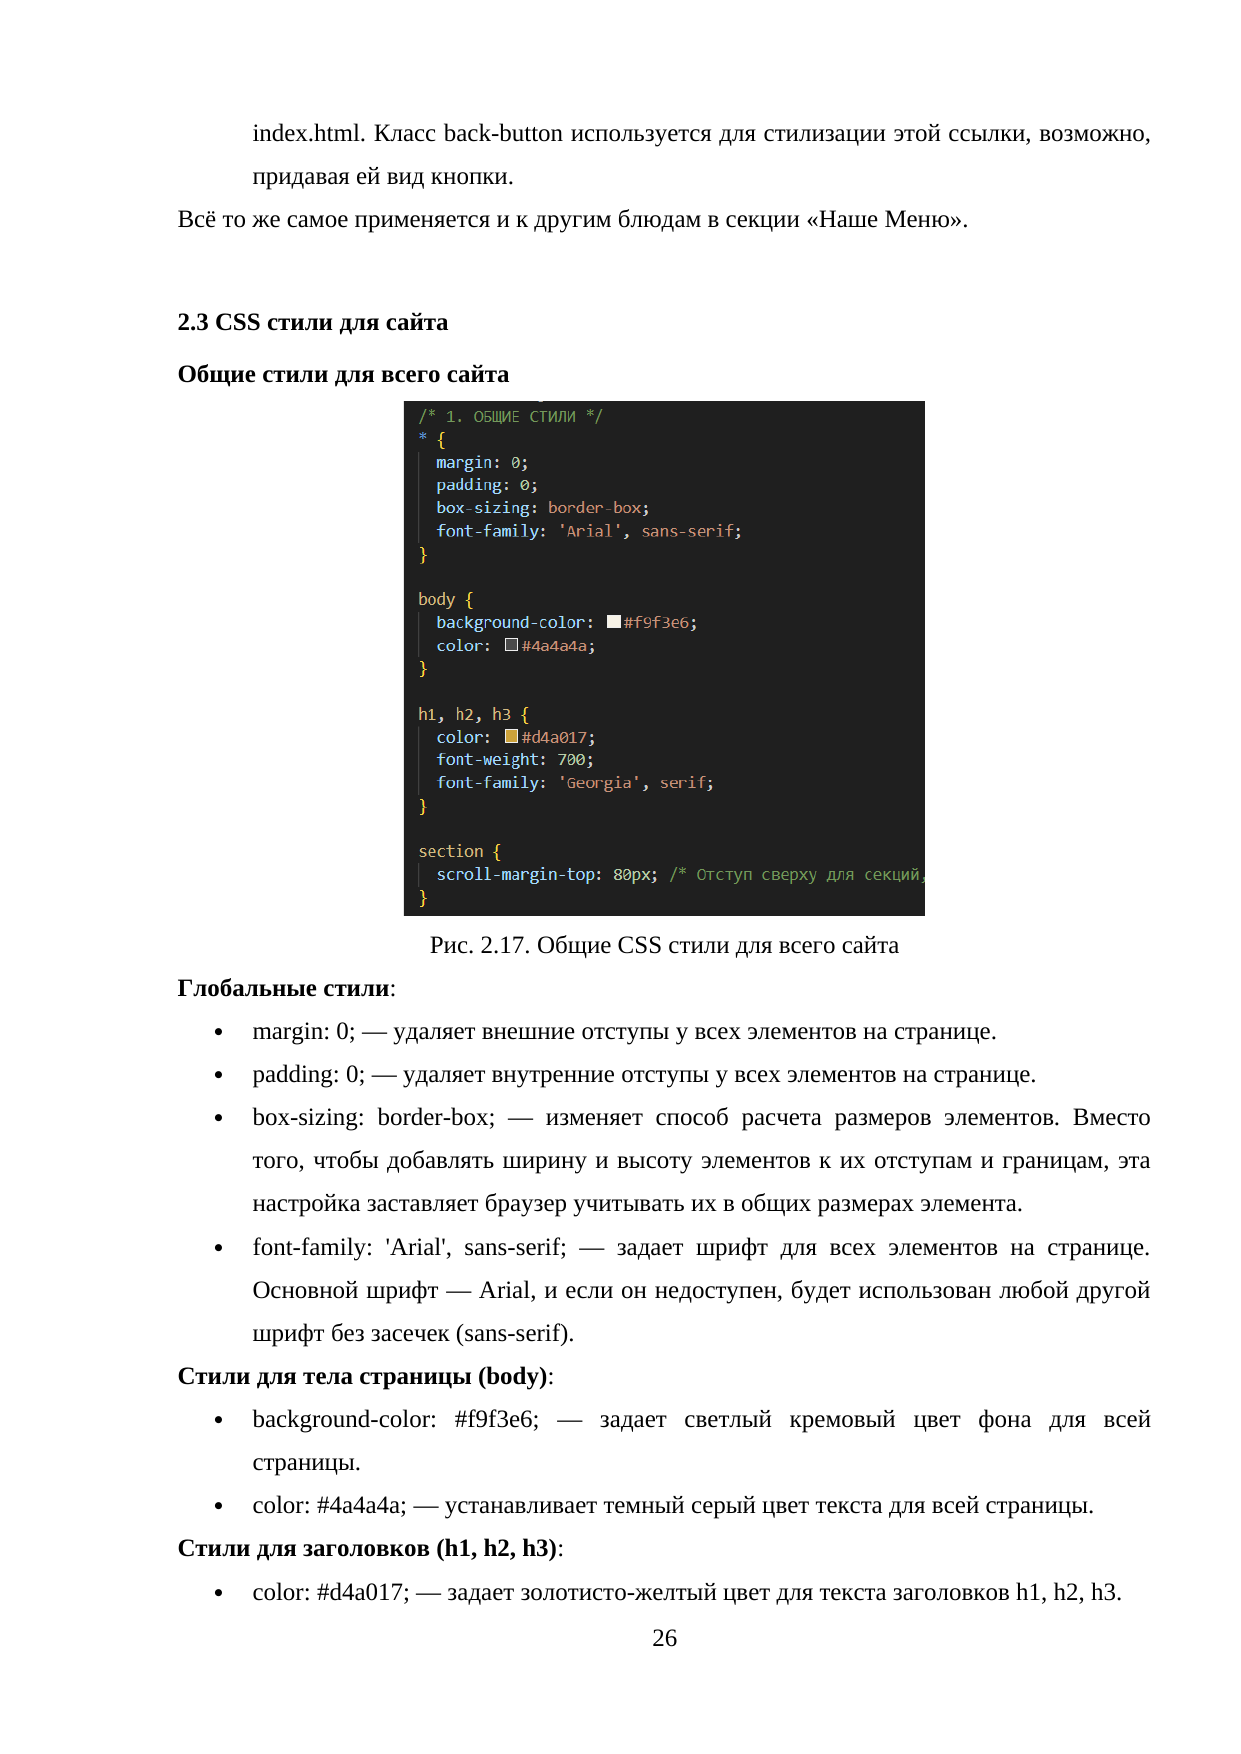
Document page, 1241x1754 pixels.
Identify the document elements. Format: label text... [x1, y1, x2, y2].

list color: #4a4a4a; — устанавливает темный серый цвет текста для всей страницы. [215, 1490, 1152, 1519]
text Всё то же самое применяется и к другим блюдам в секции «Наше Меню». [177, 204, 1152, 233]
list margin: 0; — удаляет внешние отступы у всех элементов на странице. [215, 1016, 1152, 1045]
list background-color: #f9f3e6; — задает светлый кремовый цвет фона для всей страницы. [215, 1404, 1152, 1476]
list box-sizing: border-box; — изменяет способ расчета размеров элементов. Вместо того, чтобы добавлять ширину и высоту элементов к их отступам и границам, эта настройка заставляет браузер учитывать их в общих размерах элемента. [215, 1102, 1152, 1217]
text Глобальные стили: [177, 973, 1152, 1002]
picture [403, 401, 925, 916]
text Рис. 2.17. Общие CSS стили для всего сайта [177, 930, 1152, 958]
list color: #d4a017; — задает золотисто-желтый цвет для текста заголовков h1, h2, h3. [215, 1577, 1152, 1605]
text Общие стили для всего сайта [177, 359, 1152, 387]
text Стили для заголовков (h1, h2, h3): [177, 1533, 1152, 1562]
subtitle 2.3 CSS стили для сайта [177, 307, 1152, 336]
text Стили для тела страницы (body): [177, 1361, 1152, 1390]
list font-family: 'Arial', sans-serif; — задает шрифт для всех элементов на странице. Основной шрифт — Arial, и если он недоступен, будет использован любой другой шрифт без засечек (sans-serif). [215, 1232, 1152, 1347]
list padding: 0; — удаляет внутренние отступы у всех элементов на странице. [215, 1059, 1152, 1088]
